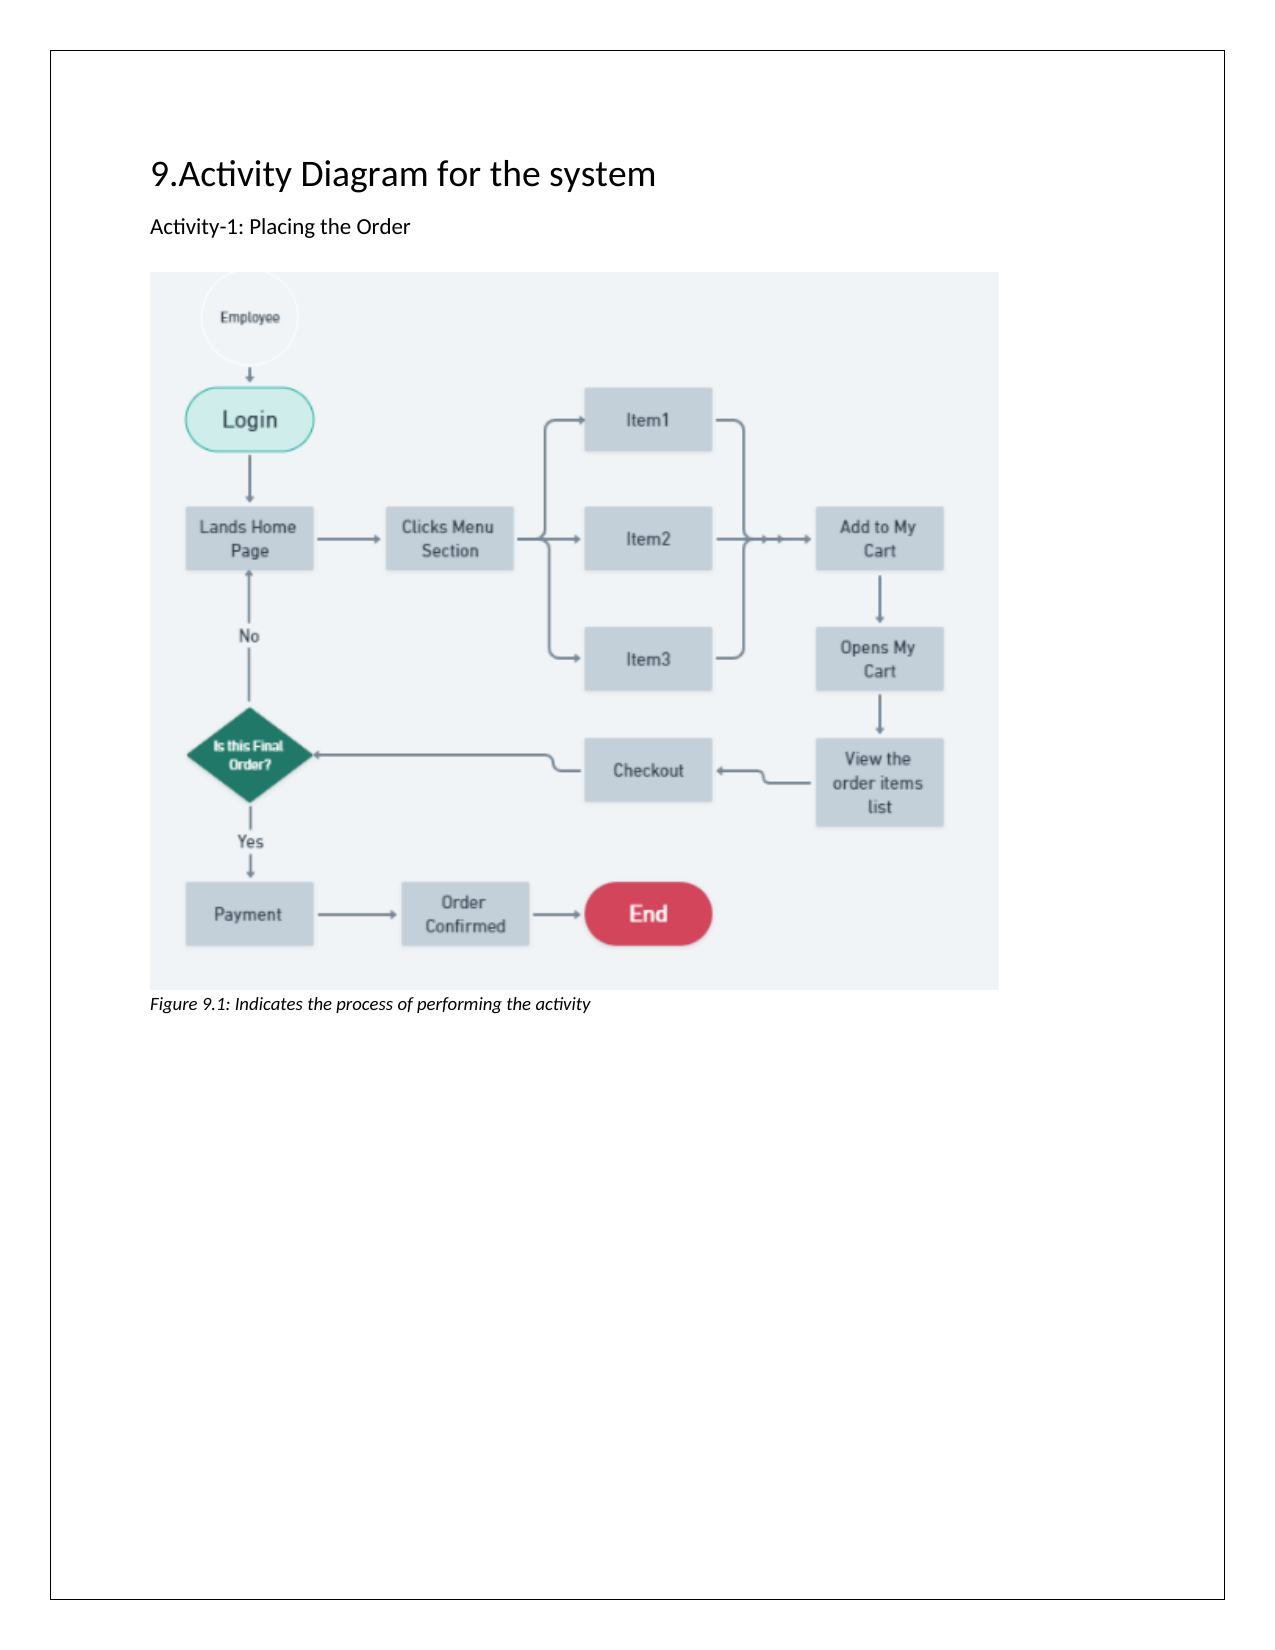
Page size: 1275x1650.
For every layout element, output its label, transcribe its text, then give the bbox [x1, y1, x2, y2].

picture [150, 272, 999, 990]
text Activity-1: Placing the Order [150, 212, 1125, 240]
text 9.Activity Diagram for the system [150, 150, 1125, 196]
text Figure 9.1: Indicates the process of performing the activity [150, 992, 1125, 1015]
